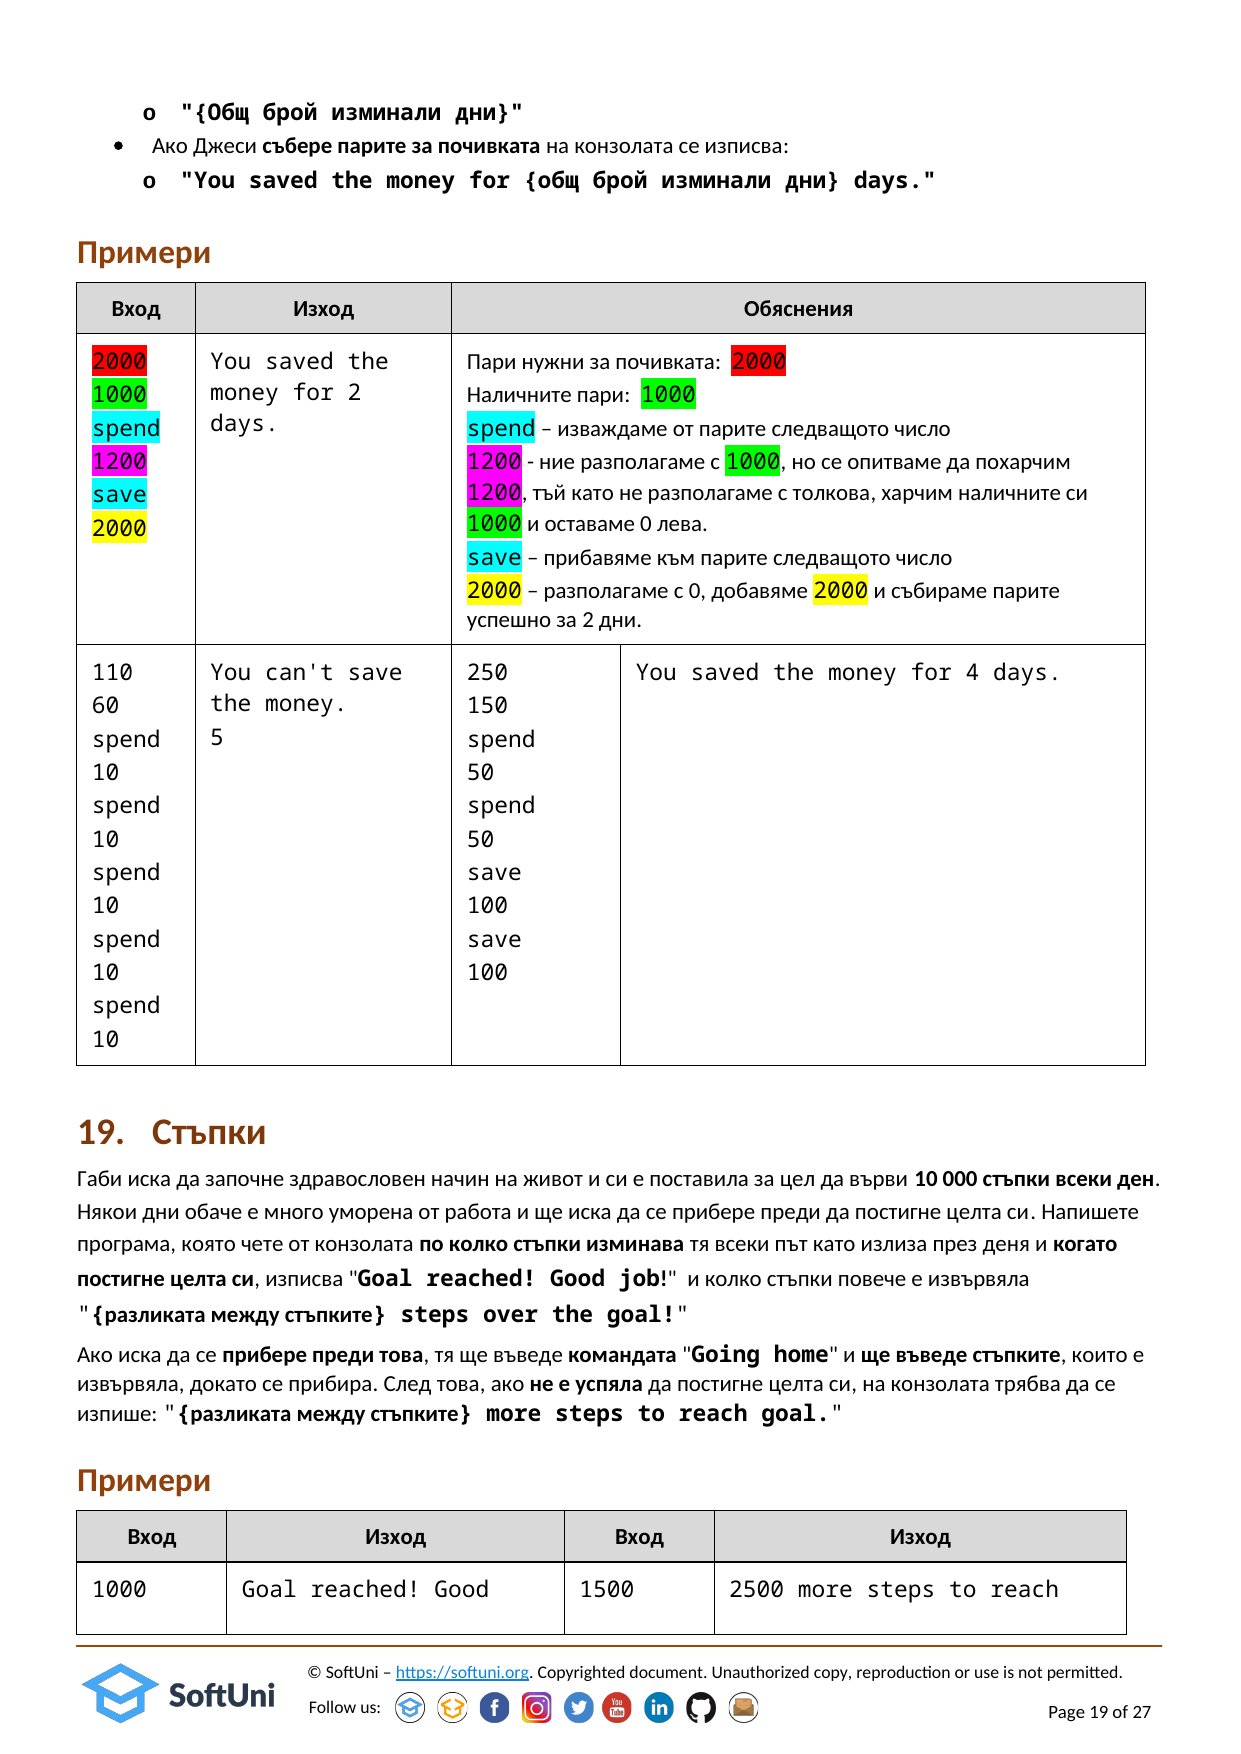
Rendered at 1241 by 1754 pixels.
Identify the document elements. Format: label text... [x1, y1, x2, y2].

picture [602, 1692, 632, 1723]
table_header Вход [77, 1511, 226, 1561]
picture [479, 1692, 510, 1723]
table_cell You can't save the money. 5 [196, 645, 451, 1065]
text Ако иска да се прибере преди това, тя ще въведе командата "Going home" и ще въведе стъпките, които е извървяла, докато се прибира. След това, ако не е успяла да постигне целта си, на конзолата трябва да се изпише: "{разликата между стъпките} more steps to reach goal." [77, 1338, 1163, 1428]
subtitle Примери [77, 1459, 1163, 1500]
picture [665, 1714, 674, 1723]
table_cell You saved the money for 2 days. [196, 334, 451, 644]
table_cell 250 150 spend 50 spend 50 save 100 save 100 [452, 645, 620, 1065]
table_cell 1500 300 2500 3000 Going home 200 [565, 1563, 714, 1634]
picture [644, 1714, 653, 1723]
table_cell 110 60 spend 10 spend 10 spend 10 spend 10 spend 10 [77, 645, 195, 1065]
table_cell Пари нужни за почивката: 2000 Наличните пари: 1000 spend – изваждаме от парите следващото число 1200 - ние разполагаме с 1000, но се опитваме да похарчим 1200, тъй като не разполагаме с толкова, харчим наличните си 1000 и оставаме 0 лева. save – прибавяме към парите следващото число 2000 – разполагаме с 0, добавяме 2000 и събираме парите успешно за 2 дни. [452, 334, 1145, 644]
picture [686, 1692, 716, 1723]
picture [728, 1692, 759, 1723]
picture [75, 1658, 281, 1729]
subtitle Примери [77, 231, 1163, 272]
picture [522, 1692, 552, 1723]
picture [658, 1705, 667, 1714]
table_cell You saved the money for 4 days. [621, 645, 1145, 1065]
table_header Вход [565, 1511, 714, 1561]
list Ако Джеси събере парите за почивката на конзолата се изписва: [114, 131, 1163, 159]
table_header Вход [77, 283, 195, 333]
table_cell 2000 1000 spend 1200 save 2000 [77, 334, 195, 644]
list "{Общ брой изминали дни}" [142, 95, 1163, 127]
table_cell 2500 more steps to reach goal. [715, 1563, 1126, 1634]
list "You saved the money for {общ брой изминали дни} days." [142, 164, 1163, 195]
table_header Изход [227, 1511, 564, 1561]
table_header Изход [715, 1511, 1126, 1561]
subtitle Стъпки [77, 1108, 1163, 1153]
table_cell Goal reached! Good job! 1000 steps over the goal! [227, 1563, 564, 1634]
text Габи иска да започне здравословен начин на живот и си е поставила за цел да върви 10 000 стъпки всеки ден. Някои дни обаче е много уморена от работа и ще иска да се прибере преди да постигне целта си. Напишете програма, която чете от конзолата по колко стъпки изминава тя всеки път като излиза през деня и когато постигне целта си, изписва "Goal reached! Good job!" и колко стъпки повече е извървяла "{разликата между стъпките} steps over the goal!" [77, 1164, 1163, 1329]
table_cell 1000 1500 2000 6500 [77, 1563, 226, 1634]
picture [644, 1692, 653, 1701]
table_header Изход [196, 283, 451, 333]
picture [437, 1692, 468, 1723]
picture [564, 1692, 594, 1723]
table_header Обяснения [452, 283, 1145, 333]
picture [665, 1692, 674, 1701]
picture [395, 1692, 425, 1723]
